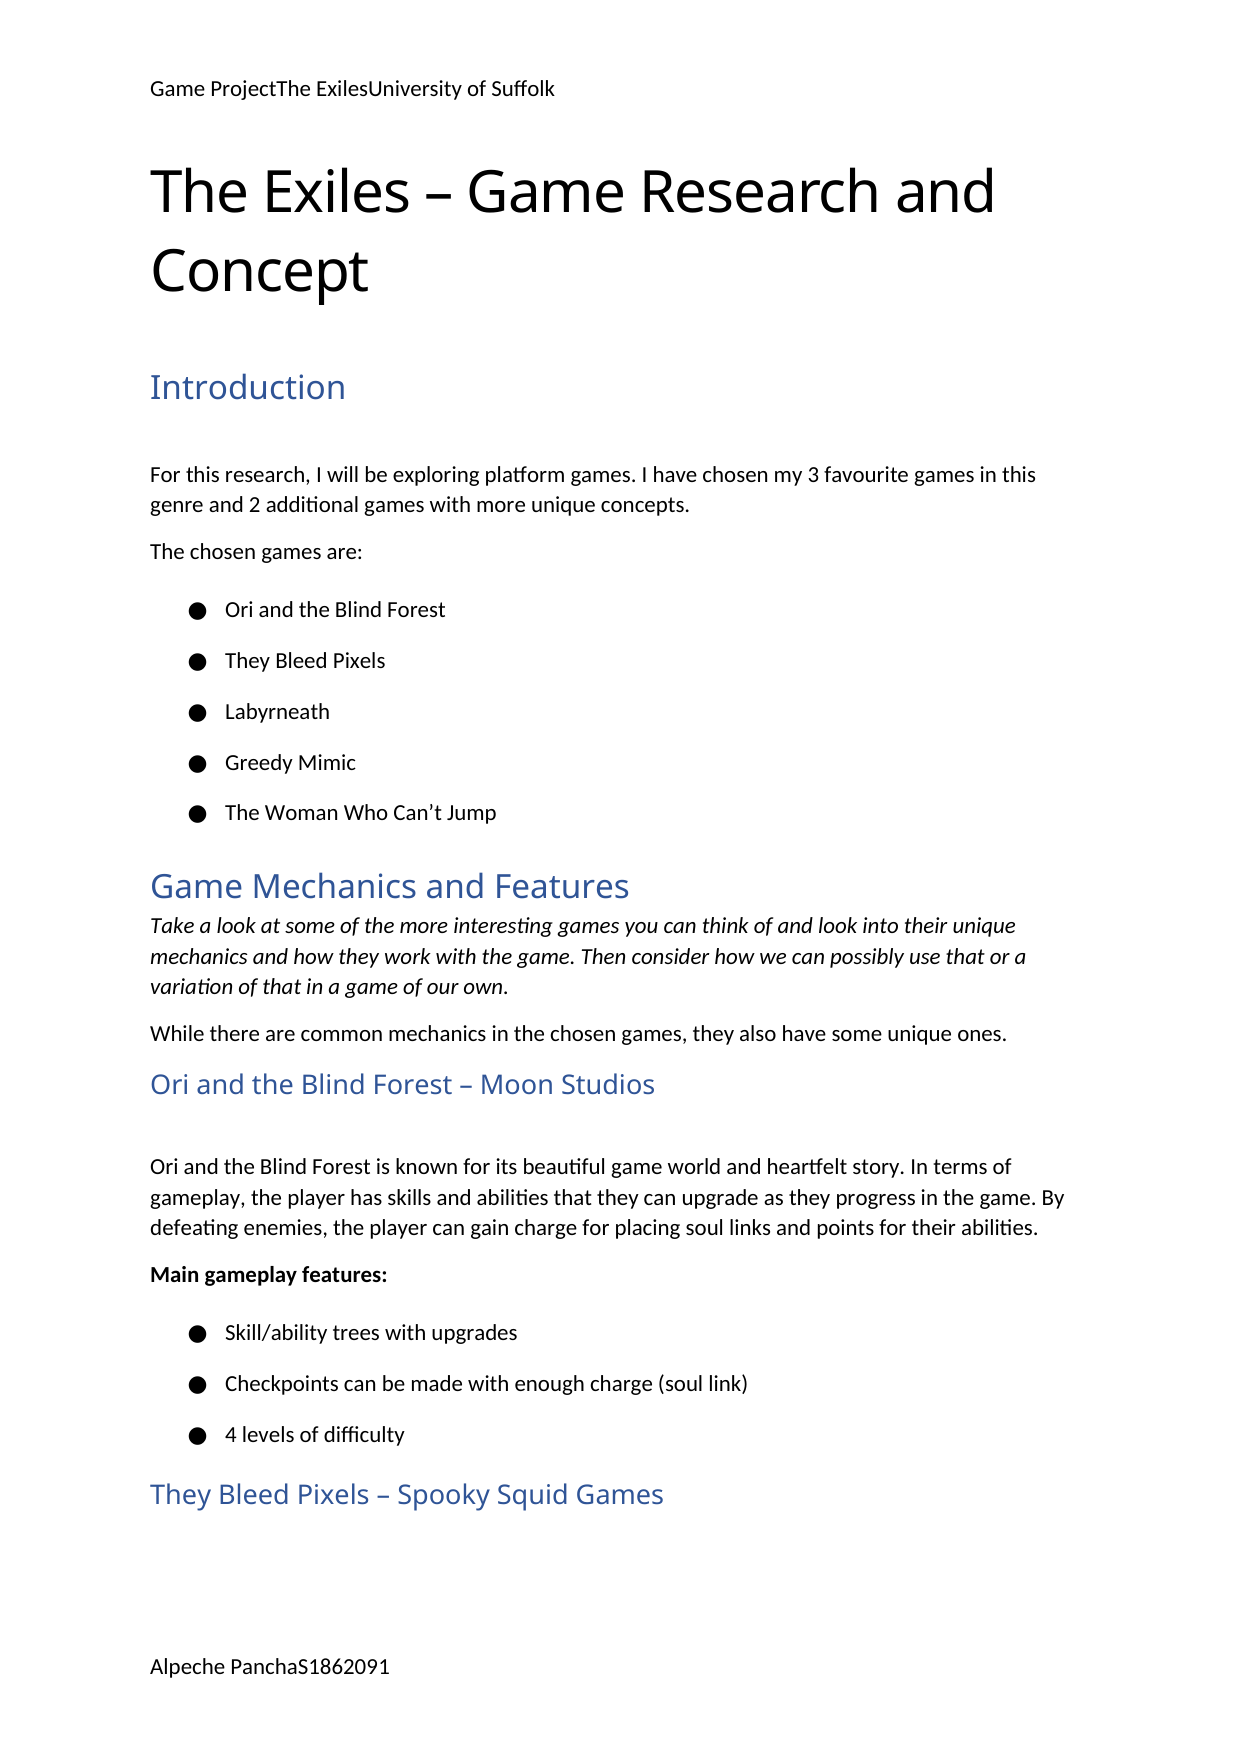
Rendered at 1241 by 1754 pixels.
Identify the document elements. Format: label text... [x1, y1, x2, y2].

text Main gameplay features: [150, 1260, 1090, 1288]
subtitle Game Mechanics and Features [150, 863, 1090, 908]
list They Bleed Pixels [187, 635, 1090, 682]
title The Exiles – Game Research and Concept [150, 150, 1090, 309]
list Skill/ability trees with upgrades [187, 1307, 1090, 1353]
text While there are common mechanics in the chosen games, they also have some unique ones. [150, 1019, 1090, 1047]
list Labyrneath [187, 685, 1090, 732]
text Take a look at some of the more interesting games you can think of and look into their unique mechanics and how they work with the game. Then consider how we can possibly use that or a variation of that in a game of our own. [150, 912, 1090, 1000]
list The Woman Who Can’t Jump [187, 787, 1090, 834]
list Greedy Mimic [187, 736, 1090, 783]
subtitle They Bleed Pixels – Spooky Squid Games [150, 1475, 1090, 1512]
list Ori and the Blind Forest [187, 584, 1090, 631]
subtitle Introduction [150, 364, 1090, 409]
list 4 levels of difficulty [187, 1408, 1090, 1455]
subtitle Ori and the Blind Forest – Moon Studios [150, 1066, 1090, 1103]
text Ori and the Blind Forest is known for its beautiful game world and heartfelt story. In terms of gameplay, the player has skills and abilities that they can upgrade as they progress in the game. By defeating enemies, the player can gain charge for placing soul links and points for their abilities. [150, 1152, 1090, 1241]
text The chosen games are: [150, 537, 1090, 565]
text For this research, I will be exploring platform games. I have chosen my 3 favourite games in this genre and 2 additional games with more unique concepts. [150, 460, 1090, 518]
list Checkpoints can be made with enough charge (soul link) [187, 1357, 1090, 1404]
